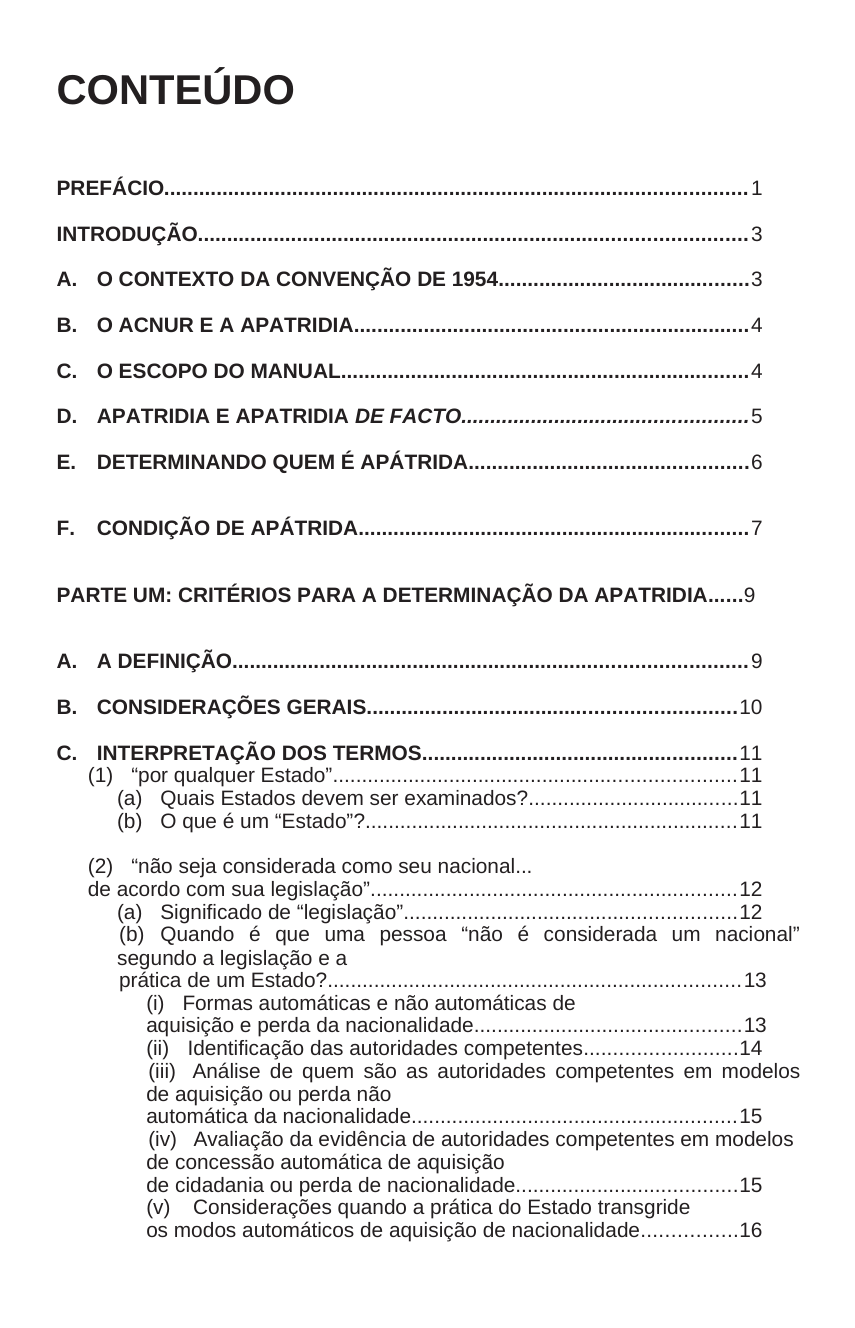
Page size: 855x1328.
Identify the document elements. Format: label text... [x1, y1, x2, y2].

list Considerações quando a prática do Estado transgride [56, 1197, 801, 1219]
text os modos automáticos de aquisição de nacionalidade 16 [56, 1219, 801, 1242]
list O CONTEXTO DA CONVENÇÃO DE 1954 3 [56, 269, 801, 291]
text de acordo com sua legislação” 12 [56, 878, 801, 901]
list INTERPRETAÇÃO DOS TERMOS 11 [56, 742, 801, 764]
text automática da nacionalidade 15 [56, 1106, 801, 1128]
list Quais Estados devem ser examinados? 11 [56, 787, 801, 810]
list O ESCOPO DO MANUAL 4 [56, 360, 801, 383]
list CONSIDERAÇÕES GERAIS 10 [56, 696, 801, 719]
list O que é um “Estado”? 11 [56, 810, 801, 833]
text CONTEÚDO [56, 65, 801, 113]
text prática de um Estado? 13 [117, 969, 801, 992]
list Quando é que uma pessoa “não é considerada um nacional” segundo a legislação e a [117, 924, 801, 969]
text INTRODUÇÃO 3 [56, 223, 801, 246]
list A DEFINIÇÃO 9 [56, 651, 801, 673]
list APATRIDIA E APATRIDIA DE FACTO 5 [56, 406, 801, 428]
list O ACNUR E A APATRIDIA 4 [56, 314, 801, 337]
list DETERMINANDO QUEM É APÁTRIDA 6 [56, 451, 801, 474]
list CONDIÇÃO DE APÁTRIDA 7 [56, 518, 801, 540]
list Identificação das autoridades competentes 14 [56, 1037, 801, 1060]
list Análise de quem são as autoridades competentes em modelos de aquisição ou perda não [146, 1060, 801, 1106]
list Avaliação da evidência de autoridades competentes em modelos de concessão automática de aquisição [146, 1128, 801, 1174]
list “não seja considerada como seu nacional... [56, 856, 801, 878]
text de cidadania ou perda de nacionalidade 15 [56, 1174, 801, 1197]
text PARTE UM: CRITÉRIOS PARA A DETERMINAÇÃO DA APATRIDIA 9 [56, 584, 801, 607]
text aquisição e perda da nacionalidade 13 [56, 1015, 801, 1037]
list Formas automáticas e não automáticas de [56, 992, 801, 1015]
list “por qualquer Estado” 11 [56, 764, 801, 787]
list Significado de “legislação” 12 [56, 901, 801, 924]
text PREFÁCIO 1 [56, 177, 801, 200]
